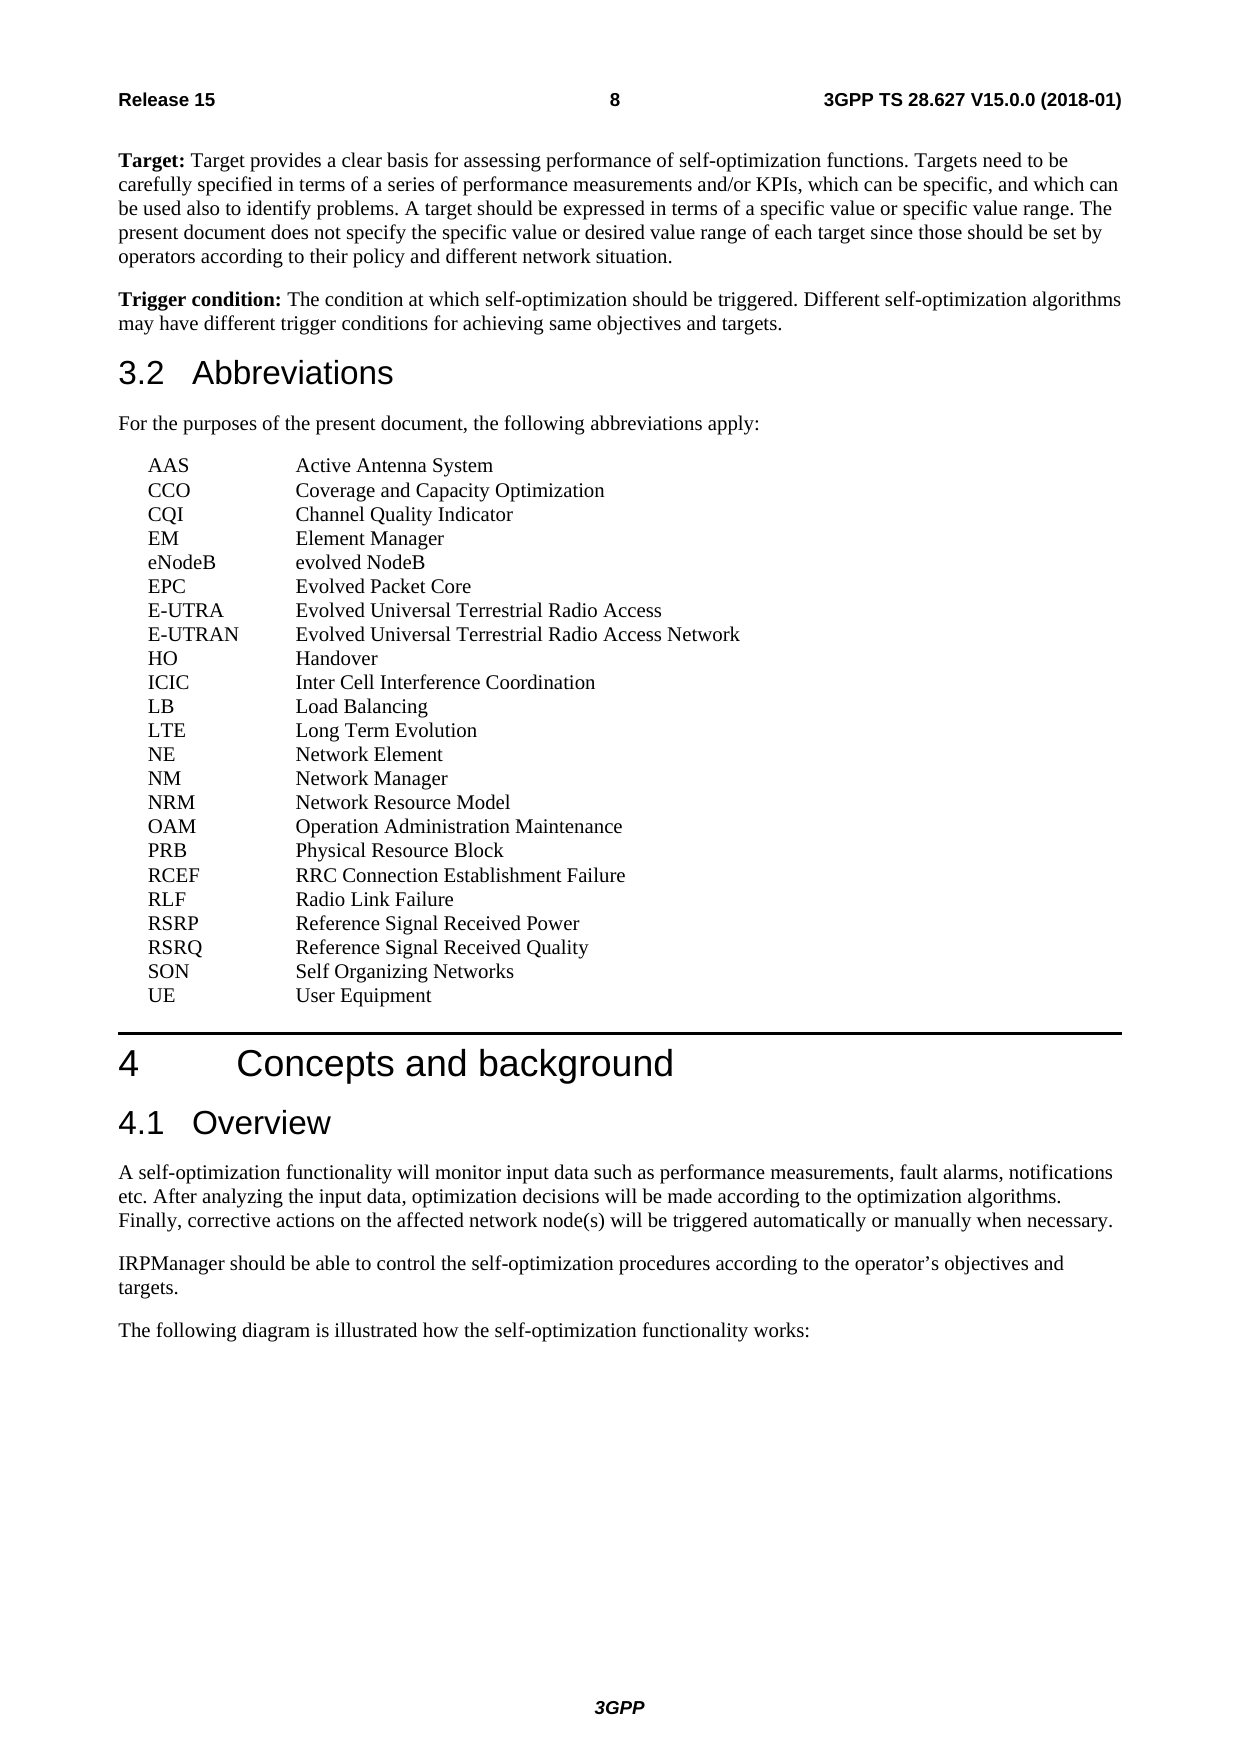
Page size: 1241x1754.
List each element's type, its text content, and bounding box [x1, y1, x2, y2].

text EM Element Manager [148, 526, 1122, 550]
text For the purposes of the present document, the following abbreviations apply: [118, 411, 1122, 435]
subtitle 4.1 Overview [118, 1103, 1122, 1142]
text E-UTRAN Evolved Universal Terrestrial Radio Access Network [148, 622, 1122, 646]
text OAM Operation Administration Maintenance [148, 814, 1122, 838]
text Trigger condition: The condition at which self-optimization should be triggered. Different self-optimization algorithms may have different trigger conditions for achieving same objectives and targets. [118, 287, 1122, 335]
text The following diagram is illustrated how the self-optimization functionality works: [118, 1318, 1122, 1342]
text IRPManager should be able to control the self-optimization procedures according to the operator’s objectives and targets. [118, 1251, 1122, 1299]
text ICIC Inter Cell Interference Coordination [148, 670, 1122, 694]
text NRM Network Resource Model [148, 790, 1122, 814]
text HO Handover [148, 646, 1122, 670]
text LTE Long Term Evolution [148, 718, 1122, 742]
text LB Load Balancing [148, 694, 1122, 718]
text RCEF RRC Connection Establishment Failure [148, 862, 1122, 887]
text AAS Active Antenna System [148, 453, 1122, 477]
text NE Network Element [148, 742, 1122, 766]
text RLF Radio Link Failure [148, 887, 1122, 911]
text SON Self Organizing Networks [148, 959, 1122, 983]
text UE User Equipment [148, 983, 1122, 1007]
text Target: Target provides a clear basis for assessing performance of self-optimization functions. Targets need to be carefully specified in terms of a series of performance measurements and/or KPIs, which can be specific, and which can be used also to identify problems. A target should be expressed in terms of a specific value or specific value range. The present document does not specify the specific value or desired value range of each target since those should be set by operators according to their policy and different network situation. [118, 147, 1122, 268]
text RSRP Reference Signal Received Power [148, 911, 1122, 935]
text EPC Evolved Packet Core [148, 574, 1122, 598]
text PRB Physical Resource Block [148, 838, 1122, 862]
text RSRQ Reference Signal Received Quality [148, 935, 1122, 959]
text E-UTRA Evolved Universal Terrestrial Radio Access [148, 598, 1122, 622]
subtitle 4 Concepts and background [118, 1035, 1122, 1084]
subtitle 3.2 Abbreviations [118, 353, 1122, 392]
text CQI Channel Quality Indicator [148, 502, 1122, 526]
text A self-optimization functionality will monitor input data such as performance measurements, fault alarms, notifications etc. After analyzing the input data, optimization decisions will be made according to the optimization algorithms. Finally, corrective actions on the affected network node(s) will be triggered automatically or manually when necessary. [118, 1160, 1122, 1232]
text CCO Coverage and Capacity Optimization [148, 477, 1122, 502]
text eNodeB evolved NodeB [148, 550, 1122, 574]
text NM Network Manager [148, 766, 1122, 790]
